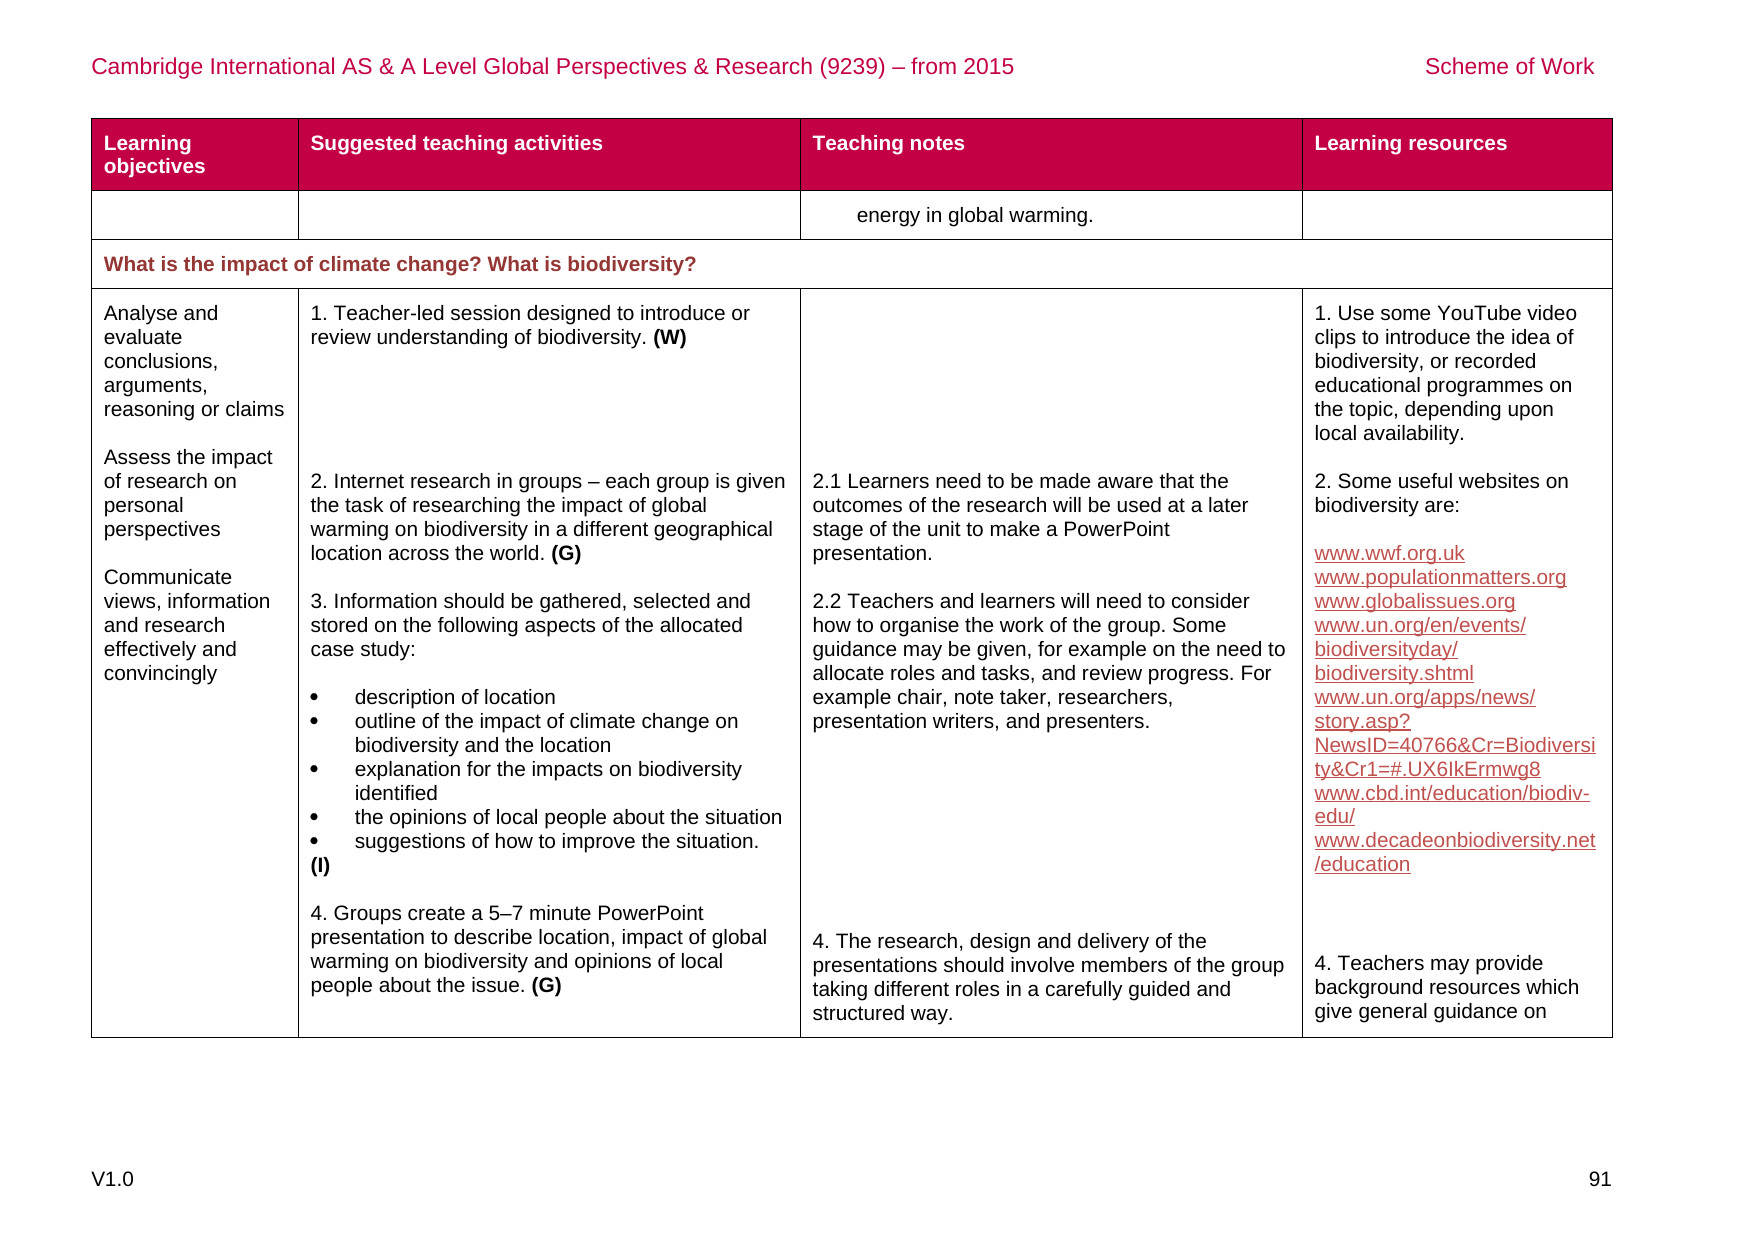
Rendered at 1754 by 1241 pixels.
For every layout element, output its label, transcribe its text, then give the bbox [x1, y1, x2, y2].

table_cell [299, 289, 800, 1037]
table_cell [1303, 289, 1612, 1037]
table_cell What is the impact of climate change? What is biodiversity? [92, 240, 1612, 288]
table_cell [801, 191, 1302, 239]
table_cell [299, 191, 800, 239]
table_header Suggested teaching activities [299, 119, 800, 190]
table_cell [1303, 191, 1612, 239]
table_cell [92, 191, 298, 239]
table_header Teaching notes [801, 119, 1302, 190]
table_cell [92, 289, 298, 1037]
table_header Learning objectives [92, 119, 298, 190]
table_header Learning resources [1303, 119, 1612, 190]
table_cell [801, 289, 1302, 1037]
